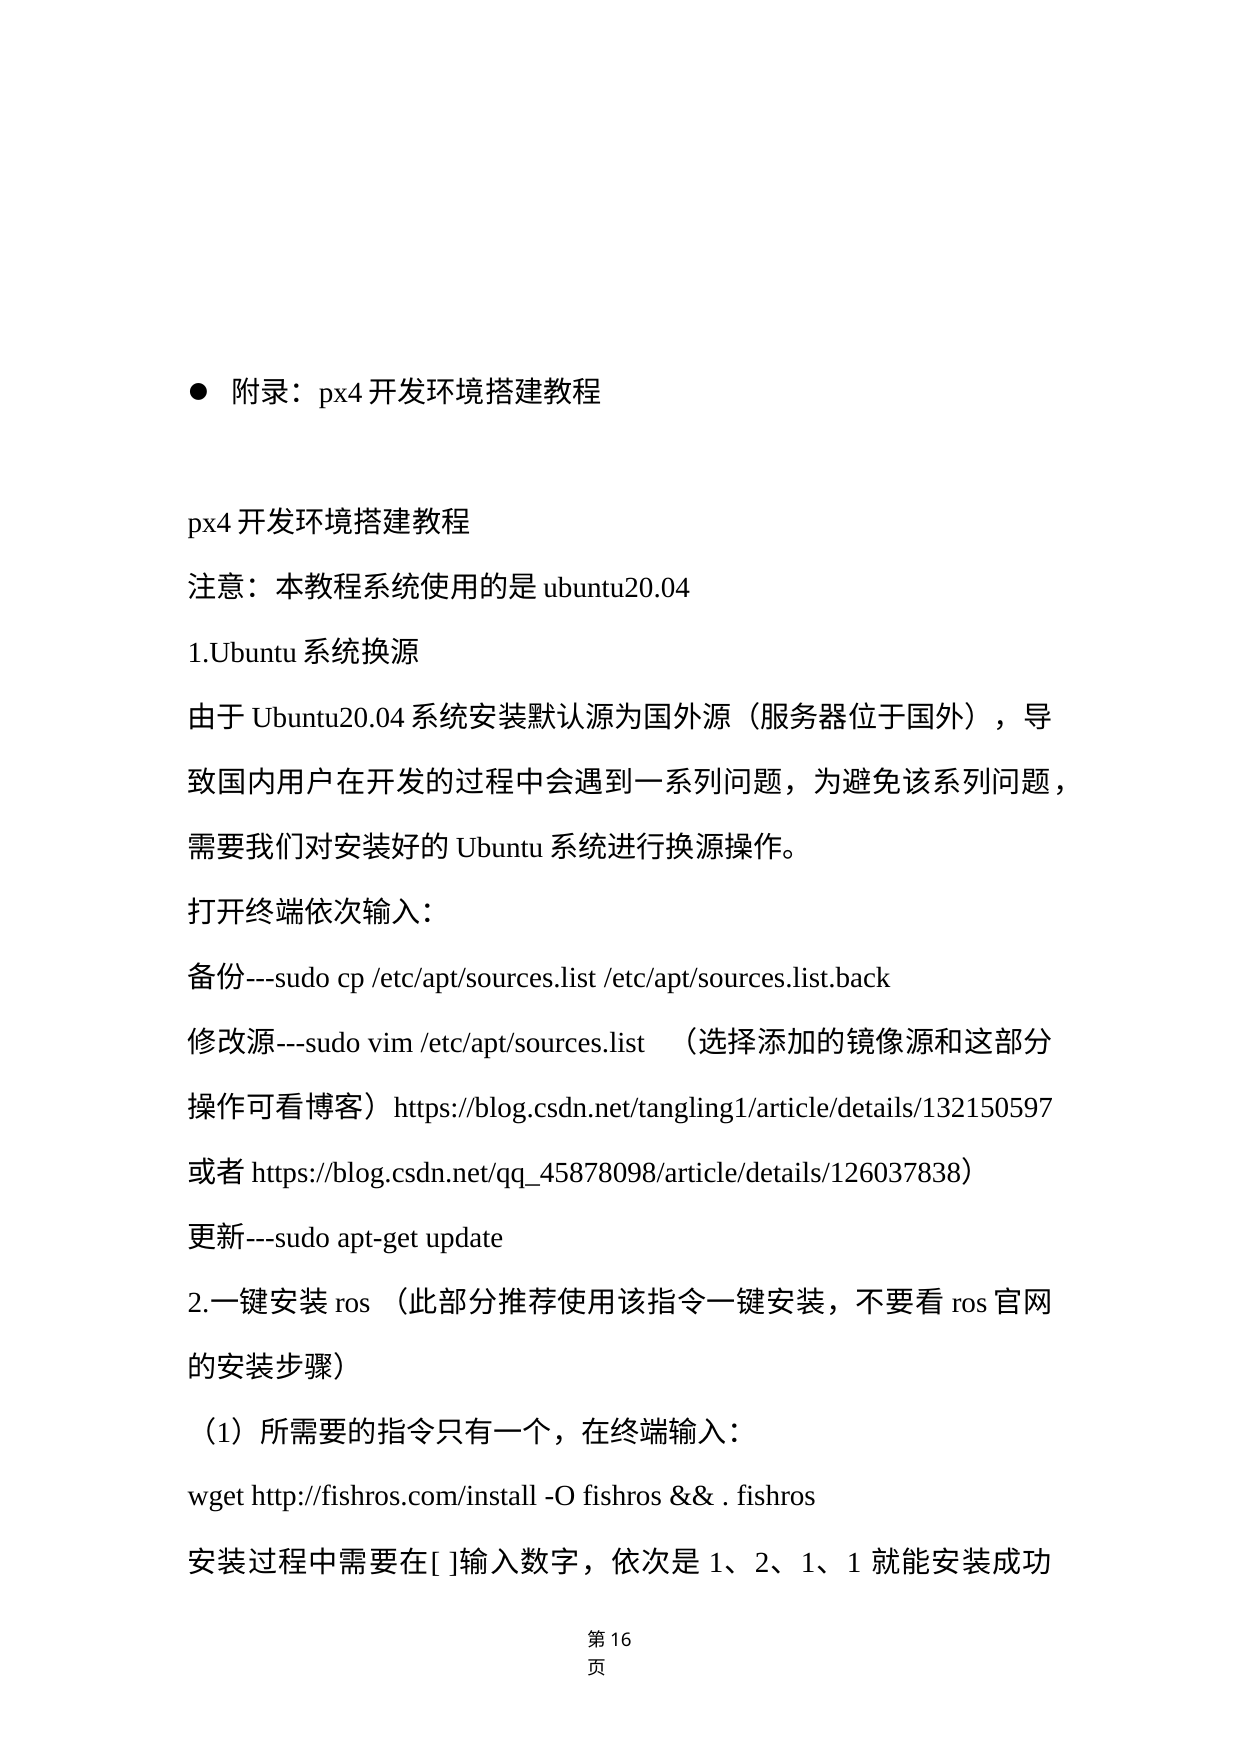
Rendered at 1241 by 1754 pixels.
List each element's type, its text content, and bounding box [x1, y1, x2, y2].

text 修改源---sudo vim /etc/apt/sources.list （选择添加的镜像源和这部分操作可看博客）https://blog.csdn.net/tangling1/article/details/132150597或者https://blog.csdn.net/qq_45878098/article/details/126037838） [187, 1007, 1053, 1202]
text 打开终端依次输入： [187, 877, 1053, 942]
text 注意：本教程系统使用的是ubuntu20.04 [187, 552, 1053, 617]
text 备份---sudo cp /etc/apt/sources.list /etc/apt/sources.list.back [187, 942, 1053, 1007]
text 1.Ubuntu系统换源 [187, 617, 1053, 682]
text 2.一键安装ros （此部分推荐使用该指令一键安装，不要看ros官网的安装步骤） [187, 1267, 1053, 1397]
text （1）所需要的指令只有一个，在终端输入： [187, 1397, 1053, 1462]
list 附录：px4开发环境搭建教程 [187, 357, 1053, 422]
text px4开发环境搭建教程 [187, 422, 1053, 552]
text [187, 1527, 1053, 1592]
text 更新---sudo apt-get update [187, 1202, 1053, 1267]
text wget http://fishros.com/install -O fishros && . fishros [187, 1462, 1053, 1527]
text 由于Ubuntu20.04系统安装默认源为国外源（服务器位于国外），导致国内用户在开发的过程中会遇到一系列问题，为避免该系列问题，需要我们对安装好的Ubuntu系统进行换源操作。 [187, 682, 1053, 877]
